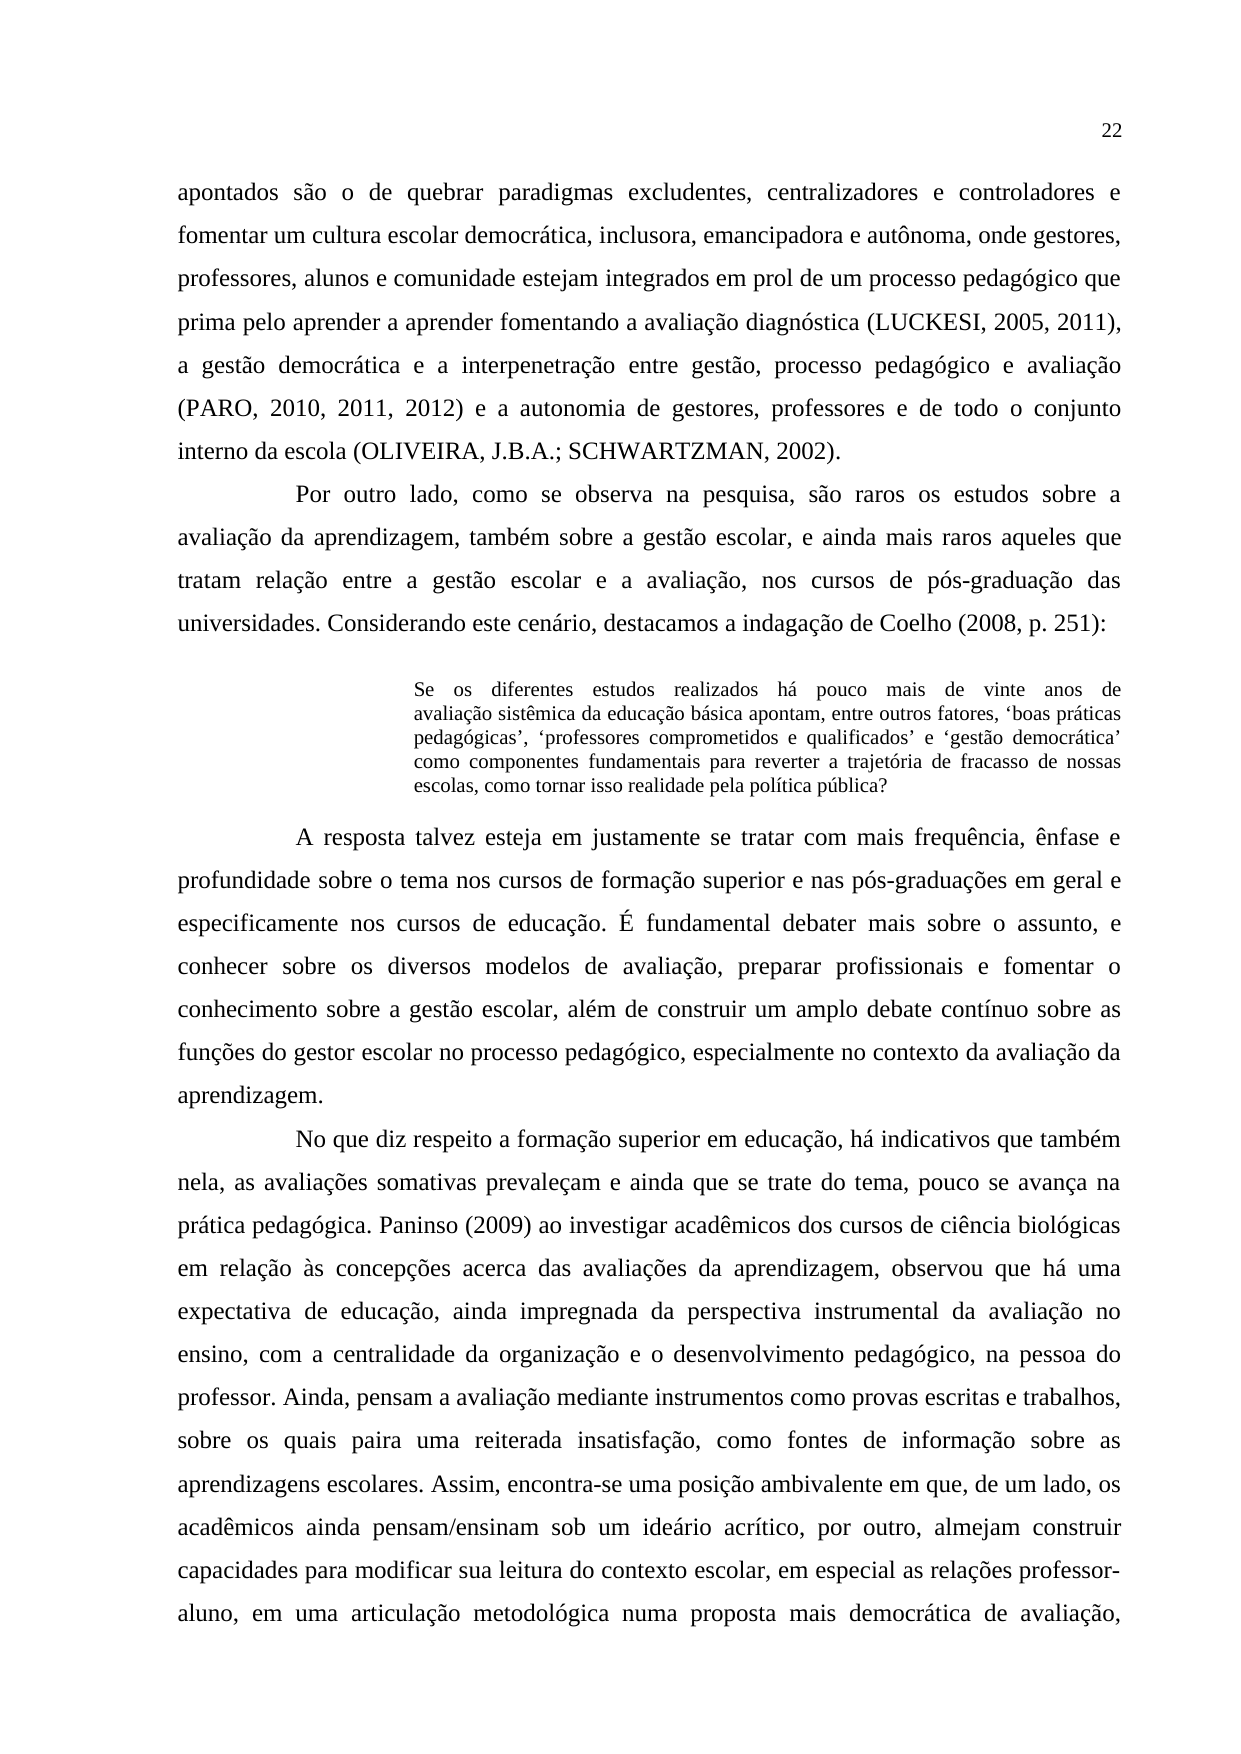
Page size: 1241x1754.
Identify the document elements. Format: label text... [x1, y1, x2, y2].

text A resposta talvez esteja em justamente se tratar com mais frequência, ênfase e profundidade sobre o tema nos cursos de formação superior e nas pós-graduações em geral e especificamente nos cursos de educação. É fundamental debater mais sobre o assunto, e conhecer sobre os diversos modelos de avaliação, preparar profissionais e fomentar o conhecimento sobre a gestão escolar, além de construir um amplo debate contínuo sobre as funções do gestor escolar no processo pedagógico, especialmente no contexto da avaliação da aprendizagem. [177, 822, 1122, 1109]
text Por outro lado, como se observa na pesquisa, são raros os estudos sobre a avaliação da aprendizagem, também sobre a gestão escolar, e ainda mais raros aqueles que tratam relação entre a gestão escolar e a avaliação, nos cursos de pós-graduação das universidades. Considerando este cenário, destacamos a indagação de Coelho (2008, p. 251): [177, 479, 1122, 637]
text Se os diferentes estudos realizados há pouco mais de vinte anos de avaliação sistêmica da educação básica apontam, entre outros fatores, ‘boas práticas pedagógicas’, ‘professores comprometidos e qualificados’ e ‘gestão democrática’ como componentes fundamentais para reverter a trajetória de fracasso de nossas escolas, como tornar isso realidade pela política pública? [413, 677, 1122, 797]
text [177, 177, 1122, 465]
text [177, 1124, 1122, 1627]
